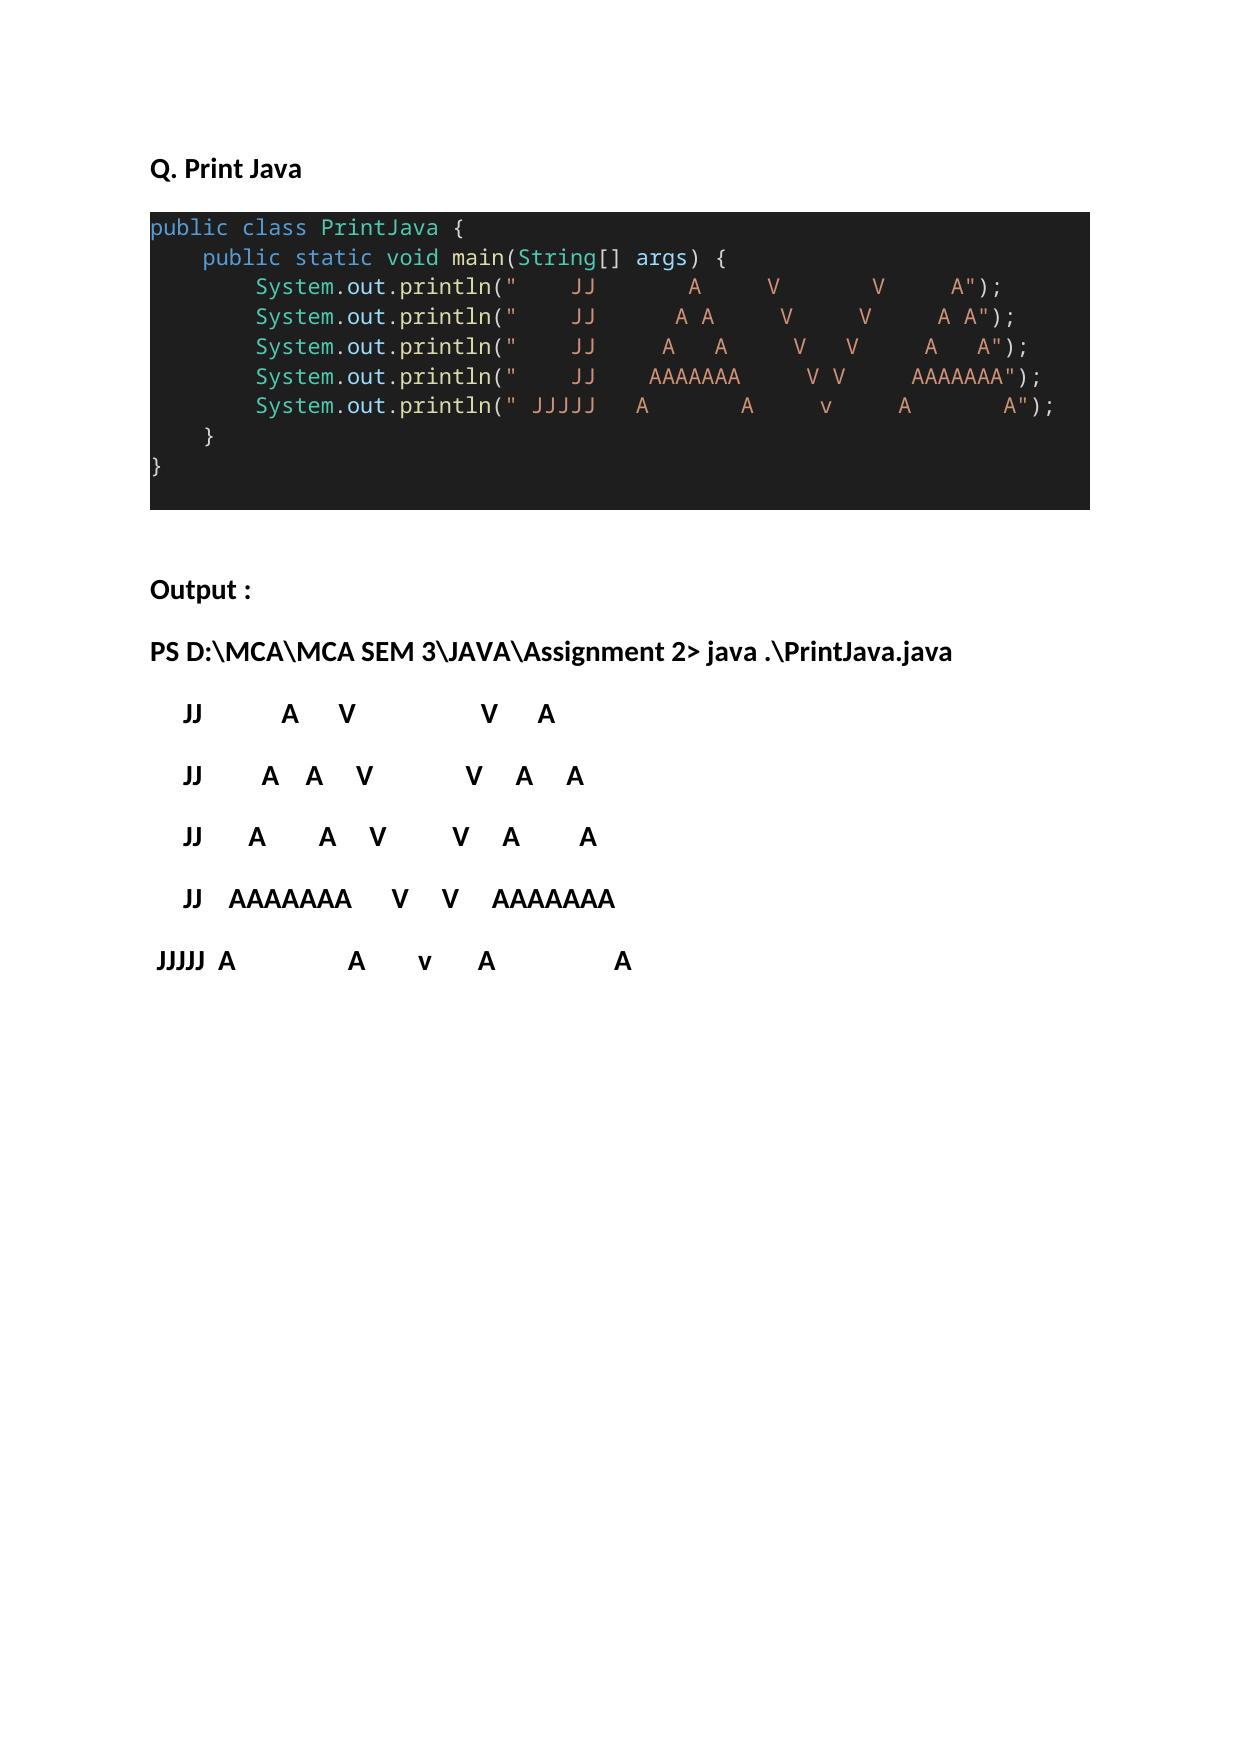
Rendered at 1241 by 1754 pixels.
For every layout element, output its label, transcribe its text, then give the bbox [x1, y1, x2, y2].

text } [150, 420, 1090, 450]
text Output : [150, 571, 1090, 607]
text System.out.println(" JJ A A V V A A"); [150, 301, 1090, 331]
text } [150, 450, 1090, 480]
text System.out.println(" JJJJJ A A v A A"); [150, 391, 1090, 420]
text System.out.println(" JJ A A V V A A"); [150, 331, 1090, 361]
text System.out.println(" JJ A V V A"); [150, 271, 1090, 301]
text public static void main(String[] args) { [150, 242, 1090, 271]
text JJ A V V A [150, 695, 1090, 731]
text JJJJJ A A v A A [150, 942, 1090, 978]
text JJ AAAAAAA V V AAAAAAA [150, 880, 1090, 916]
text JJ A A V V A A [150, 818, 1090, 854]
text Q. Print Java [150, 150, 1090, 186]
text System.out.println(" JJ AAAAAAA V V AAAAAAA"); [150, 361, 1090, 391]
text public class PrintJava { [150, 212, 1090, 242]
text PS D:\MCA\MCA SEM 3\JAVA\Assignment 2> java .\PrintJava.java [150, 633, 1090, 669]
text JJ A A V V A A [150, 757, 1090, 792]
